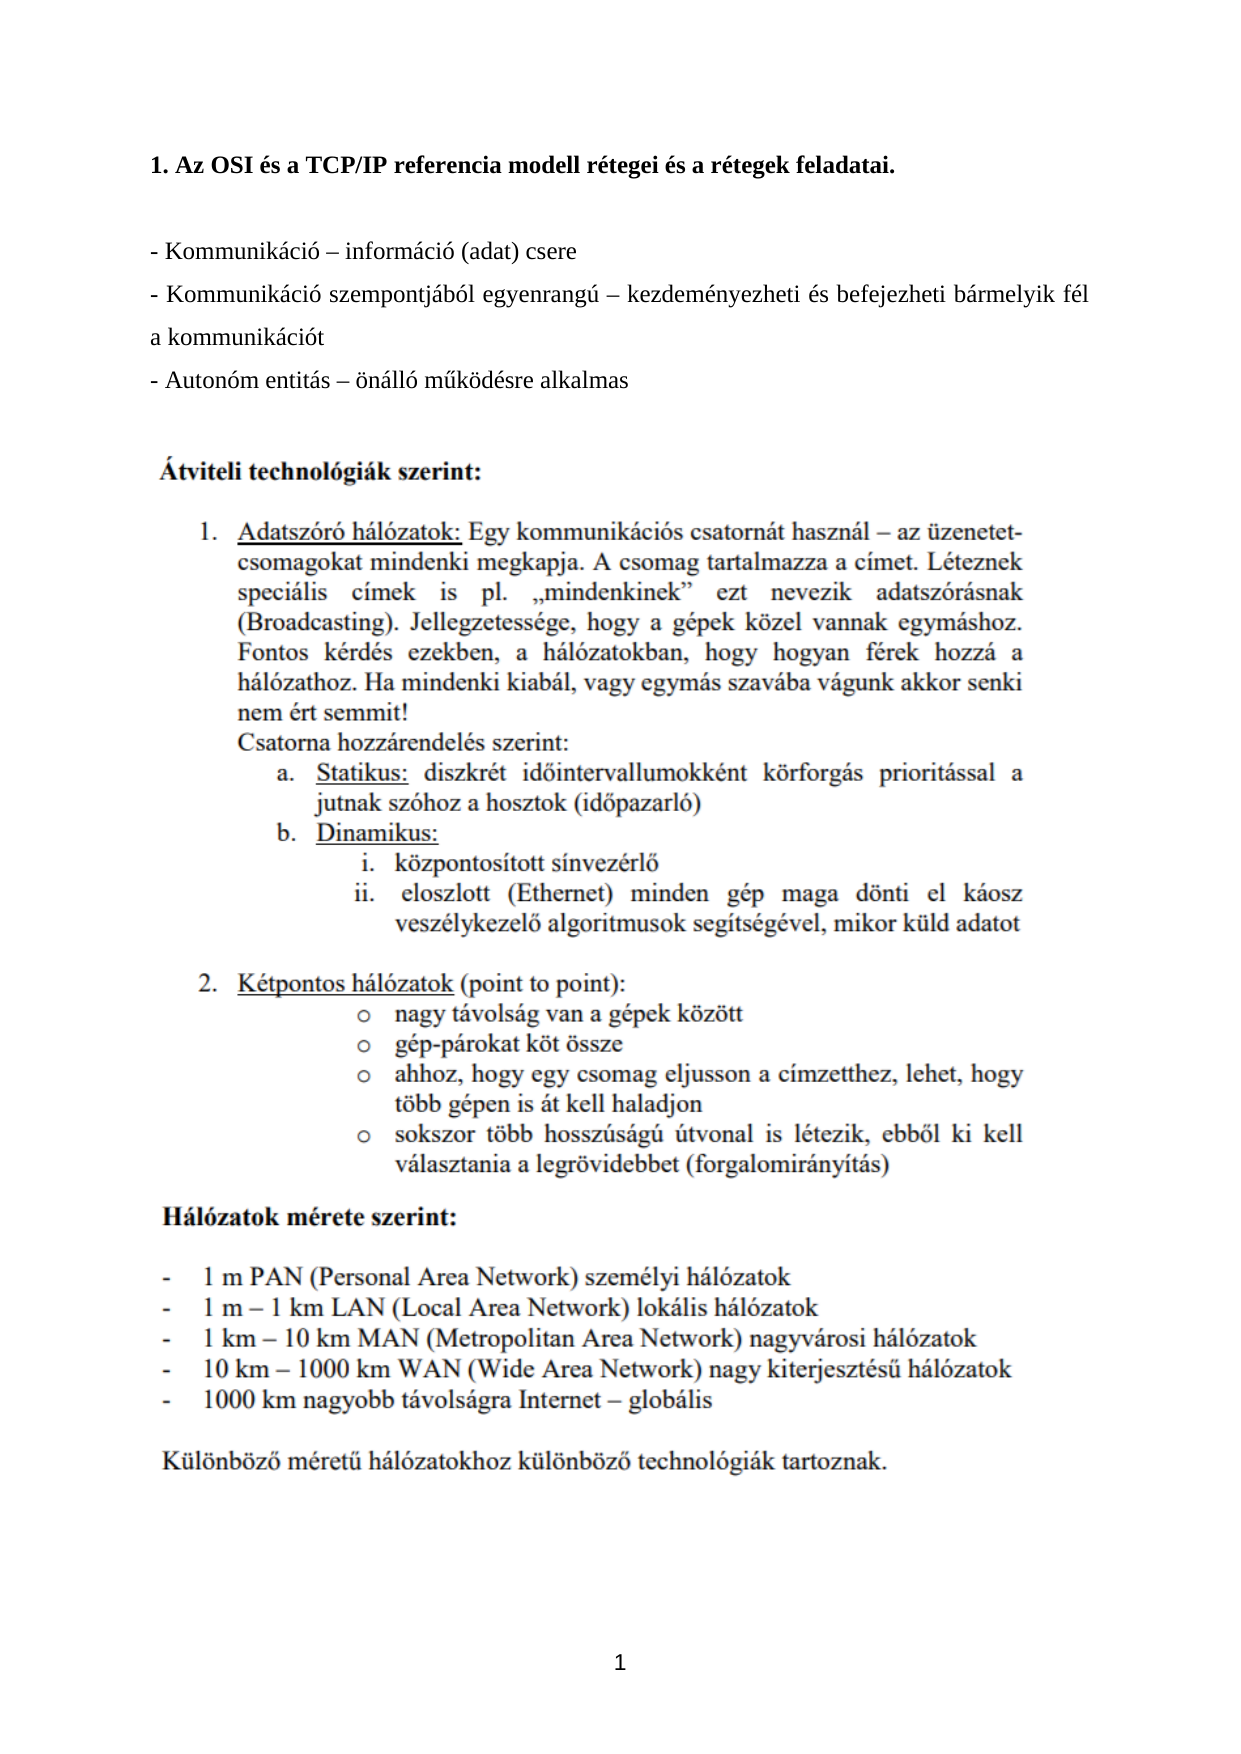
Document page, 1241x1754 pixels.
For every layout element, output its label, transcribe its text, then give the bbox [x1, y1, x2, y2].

picture [150, 1200, 1091, 1499]
text - Kommunikáció – információ (adat) csere [150, 236, 1090, 265]
text 1. Az OSI és a TCP/IP referencia modell rétegei és a rétegek feladatai. [150, 150, 1090, 179]
text - Autonóm entitás – önálló működésre alkalmas [150, 366, 1090, 394]
text - Kommunikáció szempontjából egyenrangú – kezdeményezheti és befejezheti bármelyik fél a kommunikációt [150, 279, 1090, 351]
picture [150, 451, 1091, 1188]
